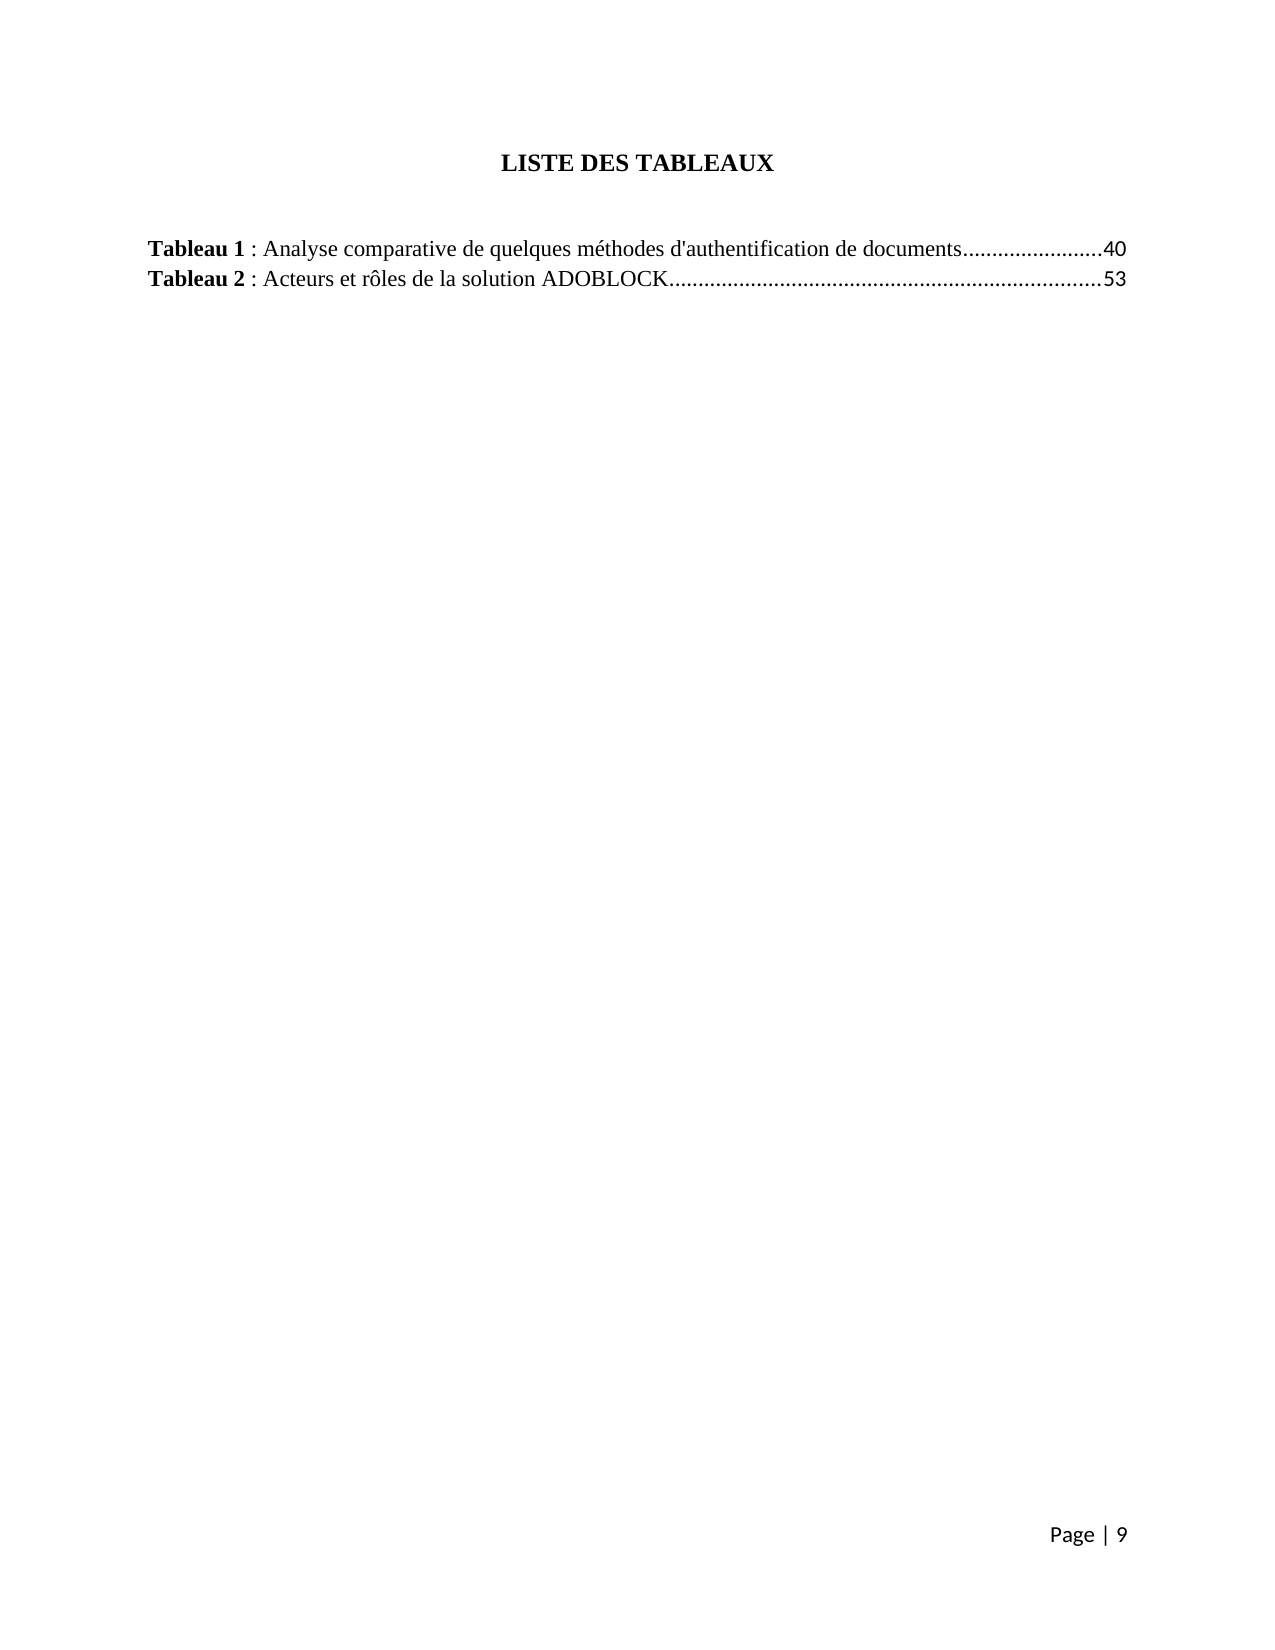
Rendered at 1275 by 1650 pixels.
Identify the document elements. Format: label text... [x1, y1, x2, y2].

text LISTE DES TABLEAUX [148, 148, 1127, 176]
text Tableau 1 : Analyse comparative de quelques méthodes d'authentification de documents 40 [148, 234, 1127, 262]
text Tableau 2 : Acteurs et rôles de la solution ADOBLOCK 53 [148, 264, 1127, 292]
